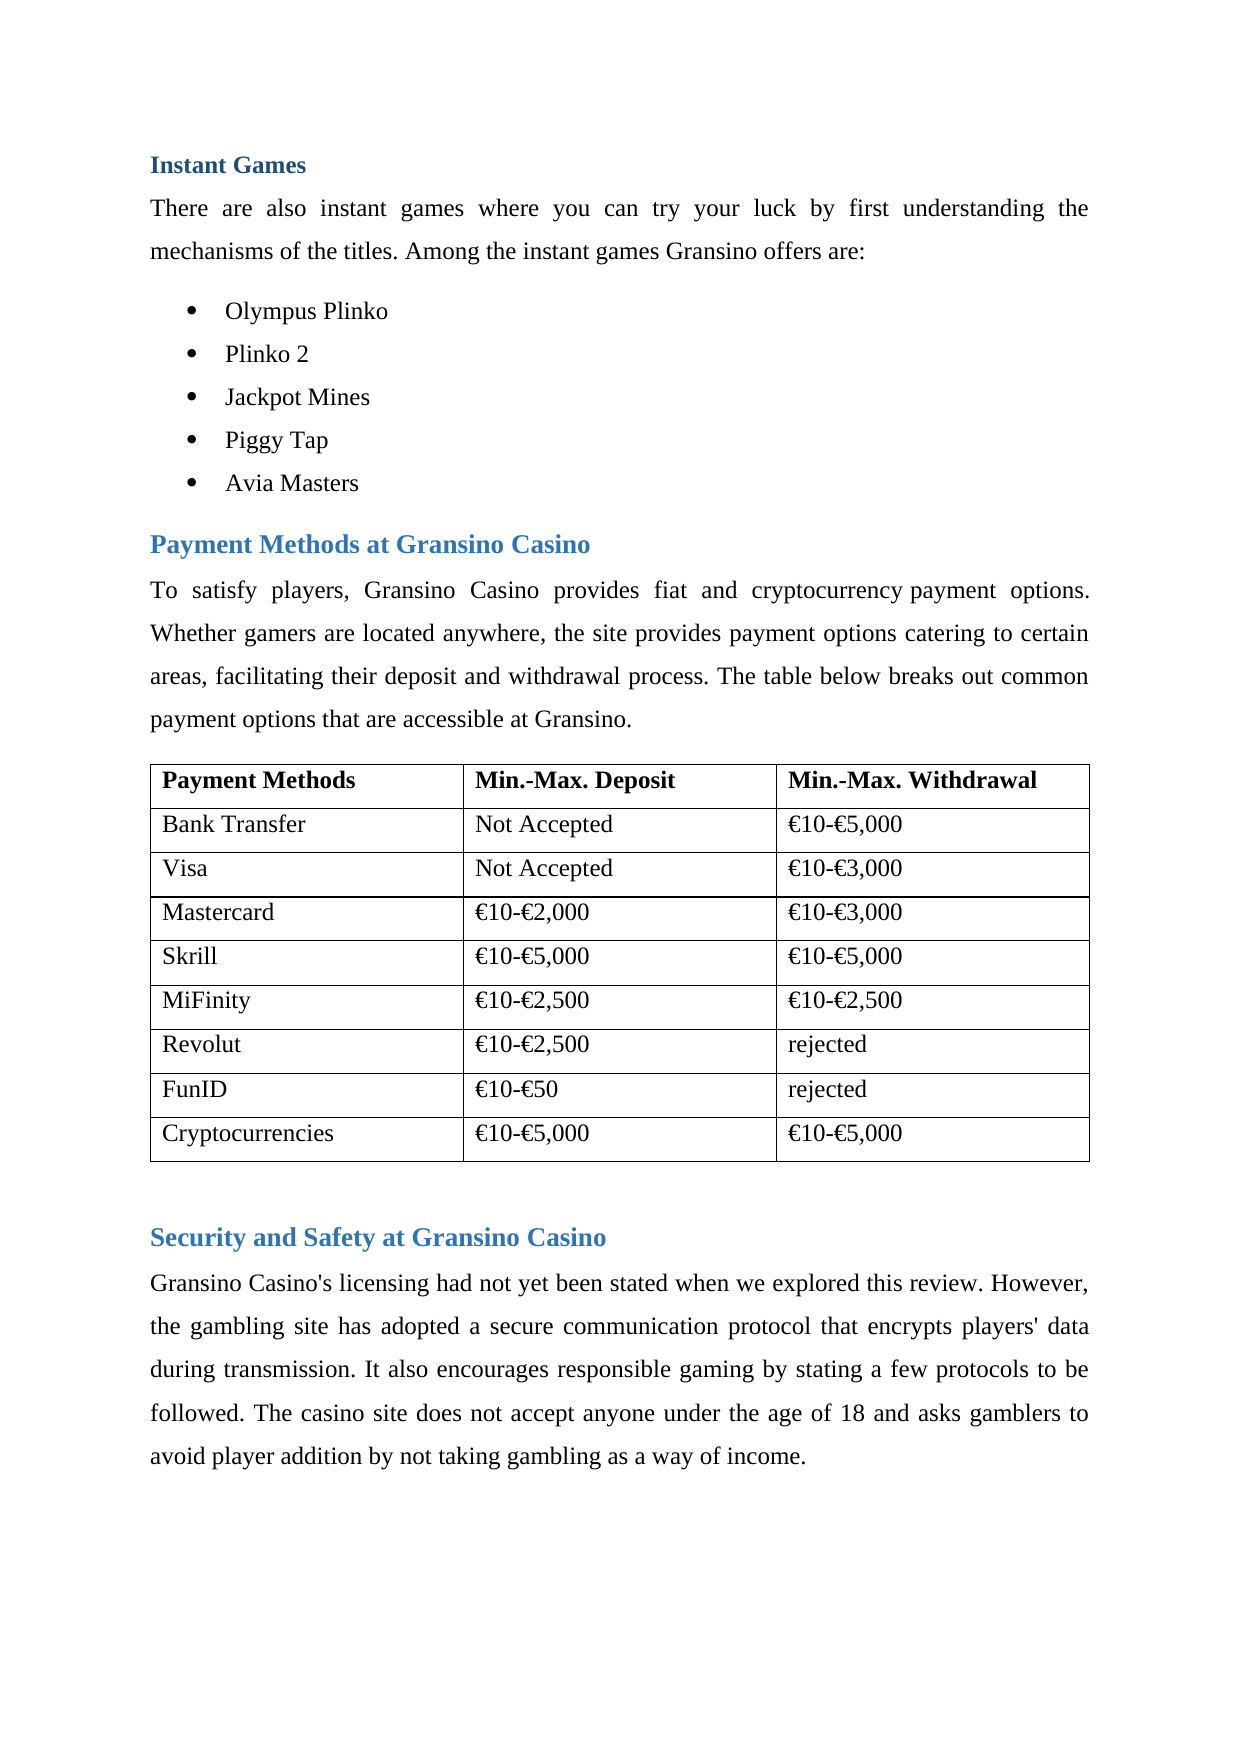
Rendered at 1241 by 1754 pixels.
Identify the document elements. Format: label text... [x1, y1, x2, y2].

subtitle Security and Safety at Gransino Casino [150, 1222, 1090, 1253]
list Olympus Plinko [187, 296, 1090, 325]
table_cell FunID [151, 1074, 463, 1117]
text Gransino Casino's licensing had not yet been stated when we explored this review. However, the gambling site has adopted a secure communication protocol that encrypts players' data during transmission. It also encourages responsible gaming by stating a few protocols to be followed. The casino site does not accept anyone under the age of 18 and asks gamblers to avoid player addition by not taking gambling as a way of income. [150, 1268, 1090, 1469]
table_cell rejected [777, 1074, 1089, 1117]
table_cell €10-€5,000 [777, 809, 1089, 852]
table_cell €10-€5,000 [777, 941, 1089, 984]
table_cell €10-€5,000 [464, 941, 776, 984]
list Plinko 2 [187, 339, 1090, 368]
table_cell €10-€3,000 [777, 853, 1089, 896]
subtitle Instant Games [150, 150, 1090, 179]
table_cell €10-€3,000 [777, 898, 1089, 940]
table_cell Revolut [151, 1030, 463, 1073]
table_cell Bank Transfer [151, 809, 463, 852]
subtitle Payment Methods at Gransino Casino [150, 528, 1090, 559]
table_cell €10-€5,000 [777, 1118, 1089, 1161]
text To satisfy players, Gransino Casino provides fiat and cryptocurrency payment options. Whether gamers are located anywhere, the site provides payment options catering to certain areas, facilitating their deposit and withdrawal process. The table below breaks out common payment options that are accessible at Gransino. [150, 575, 1090, 733]
table_header Min.-Max. Withdrawal [777, 765, 1089, 808]
list Jackpot Mines [187, 382, 1090, 411]
table_cell €10-€5,000 [464, 1118, 776, 1161]
table_cell Cryptocurrencies [151, 1118, 463, 1161]
table_cell Skrill [151, 941, 463, 984]
table_cell €10-€50 [464, 1074, 776, 1117]
table_cell Not Accepted [464, 853, 776, 896]
table_header Payment Methods [151, 765, 463, 808]
table_cell MiFinity [151, 986, 463, 1028]
table_cell €10-€2,000 [464, 898, 776, 940]
table_header Min.-Max. Deposit [464, 765, 776, 808]
table_cell €10-€2,500 [464, 1030, 776, 1073]
list Piggy Tap [187, 425, 1090, 454]
table_cell Mastercard [151, 898, 463, 940]
table_cell €10-€2,500 [777, 986, 1089, 1028]
text There are also instant games where you can try your luck by first understanding the mechanisms of the titles. Among the instant games Gransino offers are: [150, 193, 1090, 265]
table_cell Visa [151, 853, 463, 896]
list Avia Masters [187, 468, 1090, 497]
table_cell €10-€2,500 [464, 986, 776, 1028]
table_cell rejected [777, 1030, 1089, 1073]
table_cell Not Accepted [464, 809, 776, 852]
